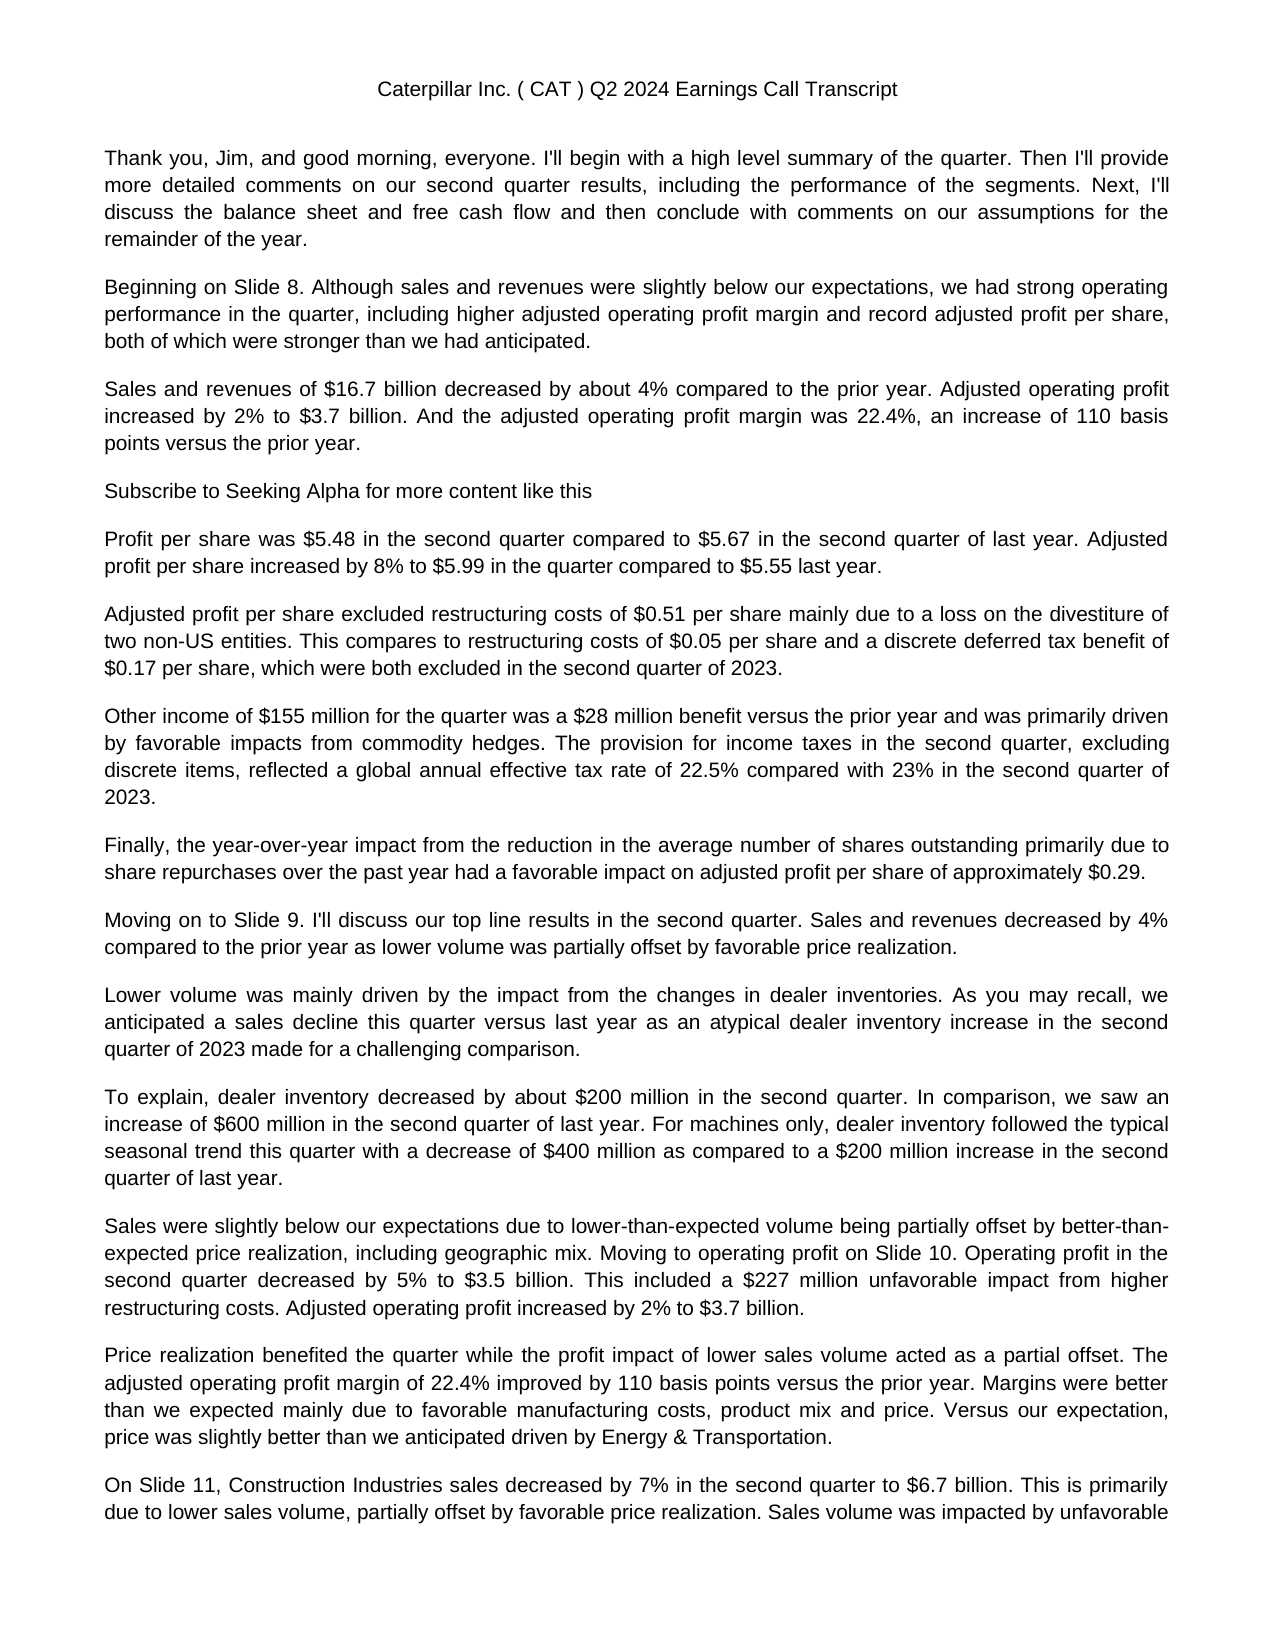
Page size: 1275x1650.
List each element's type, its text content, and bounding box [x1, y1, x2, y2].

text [104, 1469, 1171, 1523]
text Profit per share was $5.48 in the second quarter compared to $5.67 in the second quarter of last year. Adjusted profit per share increased by 8% to $5.99 in the quarter compared to $5.55 last year. [104, 523, 1171, 578]
text Subscribe to Seeking Alpha for more content like this [104, 476, 1171, 503]
text Thank you, Jim, and good morning, everyone. I'll begin with a high level summary of the quarter. Then I'll provide more detailed comments on our second quarter results, including the performance of the segments. Next, I'll discuss the balance sheet and free cash flow and then conclude with comments on our assumptions for the remainder of the year. [104, 142, 1171, 251]
text To explain, dealer inventory decreased by about $200 million in the second quarter. In comparison, we saw an increase of $600 million in the second quarter of last year. For machines only, dealer inventory followed the typical seasonal trend this quarter with a decrease of $400 million as compared to a $200 million increase in the second quarter of last year. [104, 1082, 1171, 1190]
text Beginning on Slide 8. Although sales and revenues were slightly below our expectations, we had strong operating performance in the quarter, including higher adjusted operating profit margin and record adjusted profit per share, both of which were stronger than we had anticipated. [104, 271, 1171, 353]
text Sales and revenues of $16.7 billion decreased by about 4% compared to the prior year. Adjusted operating profit increased by 2% to $3.7 billion. And the adjusted operating profit margin was 22.4%, an increase of 110 basis points versus the prior year. [104, 373, 1171, 455]
text Price realization benefited the quarter while the profit impact of lower sales volume acted as a partial offset. The adjusted operating profit margin of 22.4% improved by 110 basis points versus the prior year. Margins were better than we expected mainly due to favorable manufacturing costs, product mix and price. Versus our expectation, price was slightly better than we anticipated driven by Energy & Transportation. [104, 1340, 1171, 1448]
text Moving on to Slide 9. I'll discuss our top line results in the second quarter. Sales and revenues decreased by 4% compared to the prior year as lower volume was partially offset by favorable price realization. [104, 905, 1171, 959]
text Other income of $155 million for the quarter was a $28 million benefit versus the prior year and was primarily driven by favorable impacts from commodity hedges. The provision for income taxes in the second quarter, excluding discrete items, reflected a global annual effective tax rate of 22.5% compared with 23% in the second quarter of 2023. [104, 701, 1171, 809]
text Adjusted profit per share excluded restructuring costs of $0.51 per share mainly due to a loss on the divestiture of two non-US entities. This compares to restructuring costs of $0.05 per share and a discrete deferred tax benefit of $0.17 per share, which were both excluded in the second quarter of 2023. [104, 598, 1171, 680]
text Sales were slightly below our expectations due to lower-than-expected volume being partially offset by better-than-expected price realization, including geographic mix. Moving to operating profit on Slide 10. Operating profit in the second quarter decreased by 5% to $3.5 billion. This included a $227 million unfavorable impact from higher restructuring costs. Adjusted operating profit increased by 2% to $3.7 billion. [104, 1211, 1171, 1319]
text Lower volume was mainly driven by the impact from the changes in dealer inventories. As you may recall, we anticipated a sales decline this quarter versus last year as an atypical dealer inventory increase in the second quarter of 2023 made for a challenging comparison. [104, 980, 1171, 1061]
text Finally, the year-over-year impact from the reduction in the average number of shares outstanding primarily due to share repurchases over the past year had a favorable impact on adjusted profit per share of approximately $0.29. [104, 830, 1171, 884]
